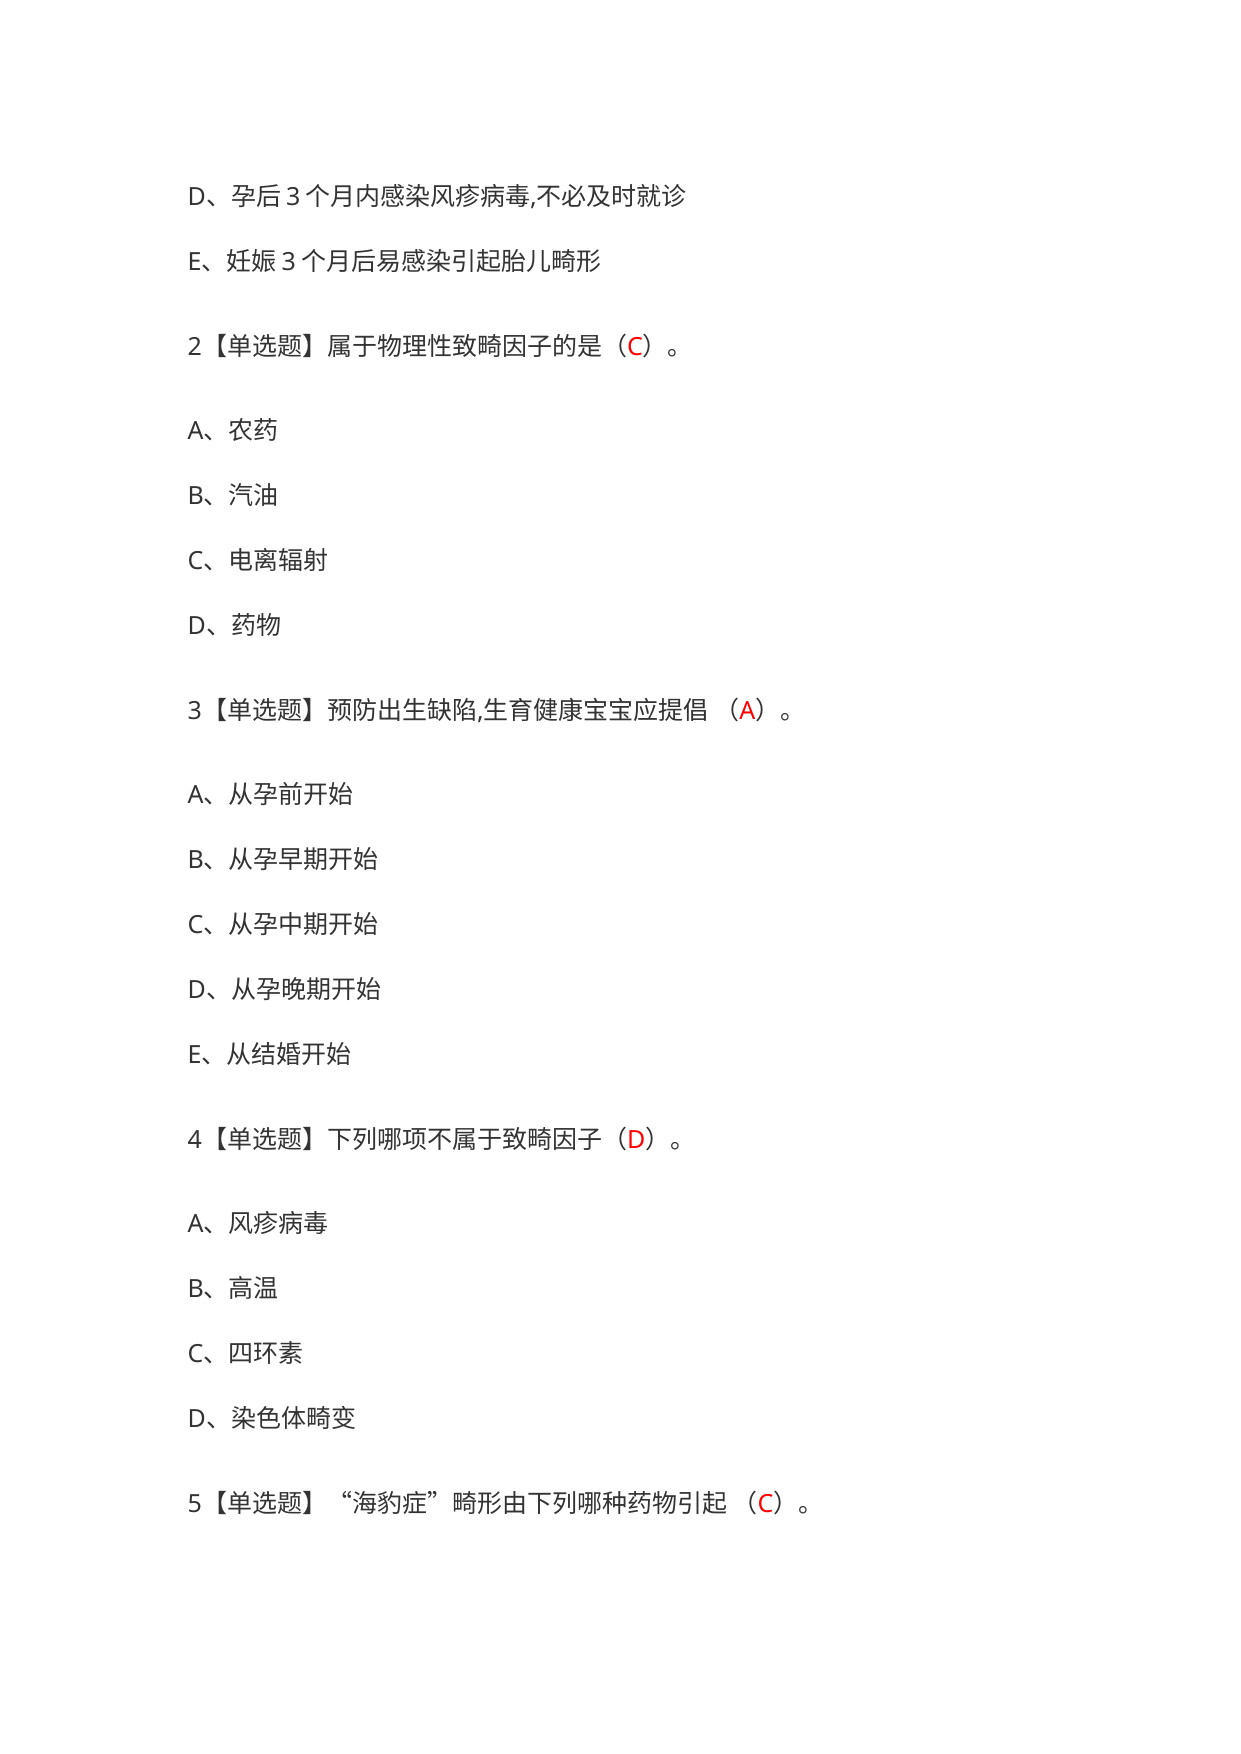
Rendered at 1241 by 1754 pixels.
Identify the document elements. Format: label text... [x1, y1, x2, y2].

text A、风疹病毒 B、高温 C、四环素 D、染色体畸变 [187, 1189, 1053, 1449]
text A、农药 B、汽油 C、电离辐射 D、药物 [187, 396, 1053, 656]
text 5【单选题】“海豹症”畸形由下列哪种药物引起 （C）。 [187, 1469, 1053, 1534]
text A、从孕前开始 B、从孕早期开始 C、从孕中期开始 D、从孕晚期开始 E、从结婚开始 [187, 760, 1053, 1085]
text 3【单选题】预防出生缺陷,生育健康宝宝应提倡 （A）。 [187, 676, 1053, 741]
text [187, 162, 1053, 292]
text 4【单选题】下列哪项不属于致畸因子（D）。 [187, 1105, 1053, 1170]
text 2【单选题】属于物理性致畸因子的是（C）。 [187, 312, 1053, 377]
